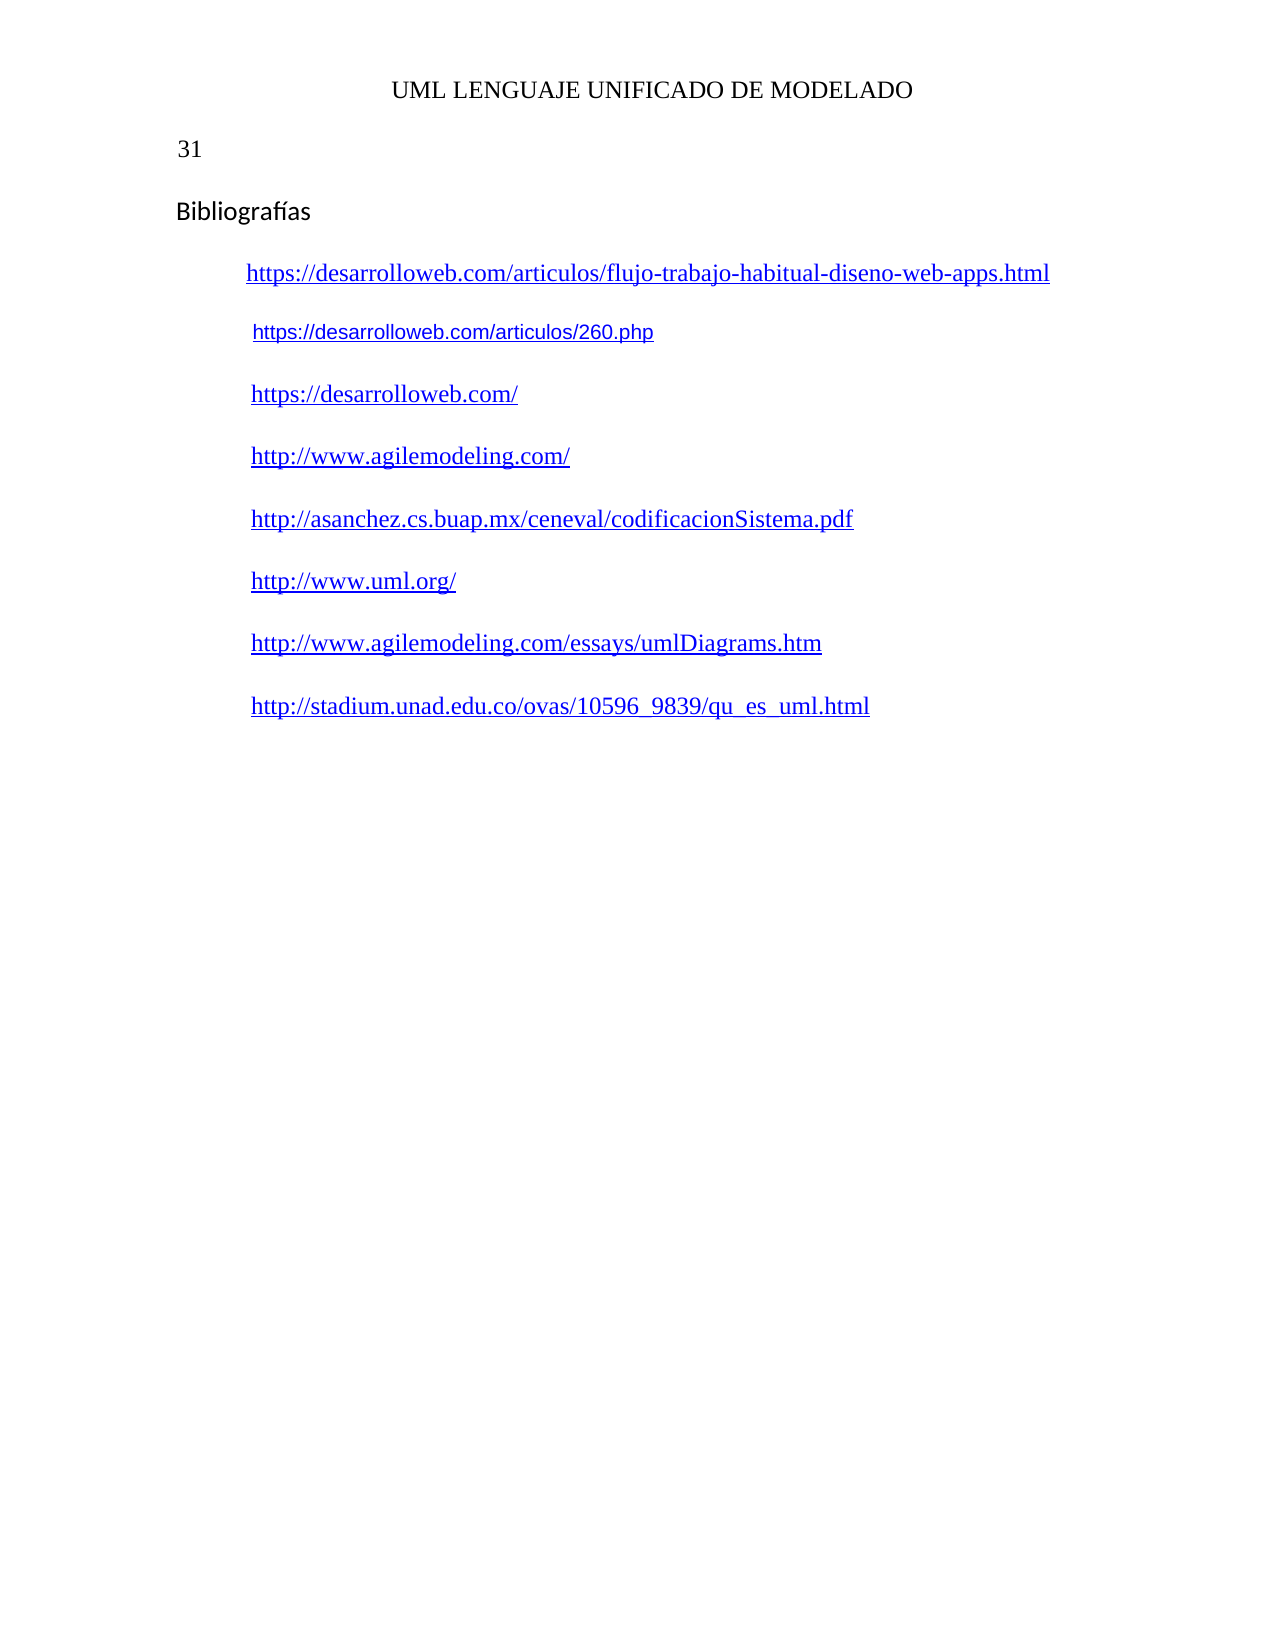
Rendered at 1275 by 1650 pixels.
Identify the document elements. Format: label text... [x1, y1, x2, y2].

text http://www.agilemodeling.com/ [251, 441, 1128, 470]
text http://www.uml.org/ [251, 566, 1128, 595]
text http://stadium.unad.edu.co/ovas/10596_9839/qu_es_uml.html [251, 691, 1128, 720]
text http://www.agilemodeling.com/essays/umlDiagrams.htm [251, 628, 1128, 657]
text http://asanchez.cs.buap.mx/ceneval/codificacionSistema.pdf [251, 504, 1128, 532]
text https://desarrolloweb.com/articulos/260.php [252, 320, 1128, 344]
subtitle Bibliografías [176, 194, 1128, 227]
text https://desarrolloweb.com/articulos/flujo-trabajo-habitual-diseno-web-apps.html [177, 258, 1128, 286]
text https://desarrolloweb.com/ [251, 379, 1128, 408]
